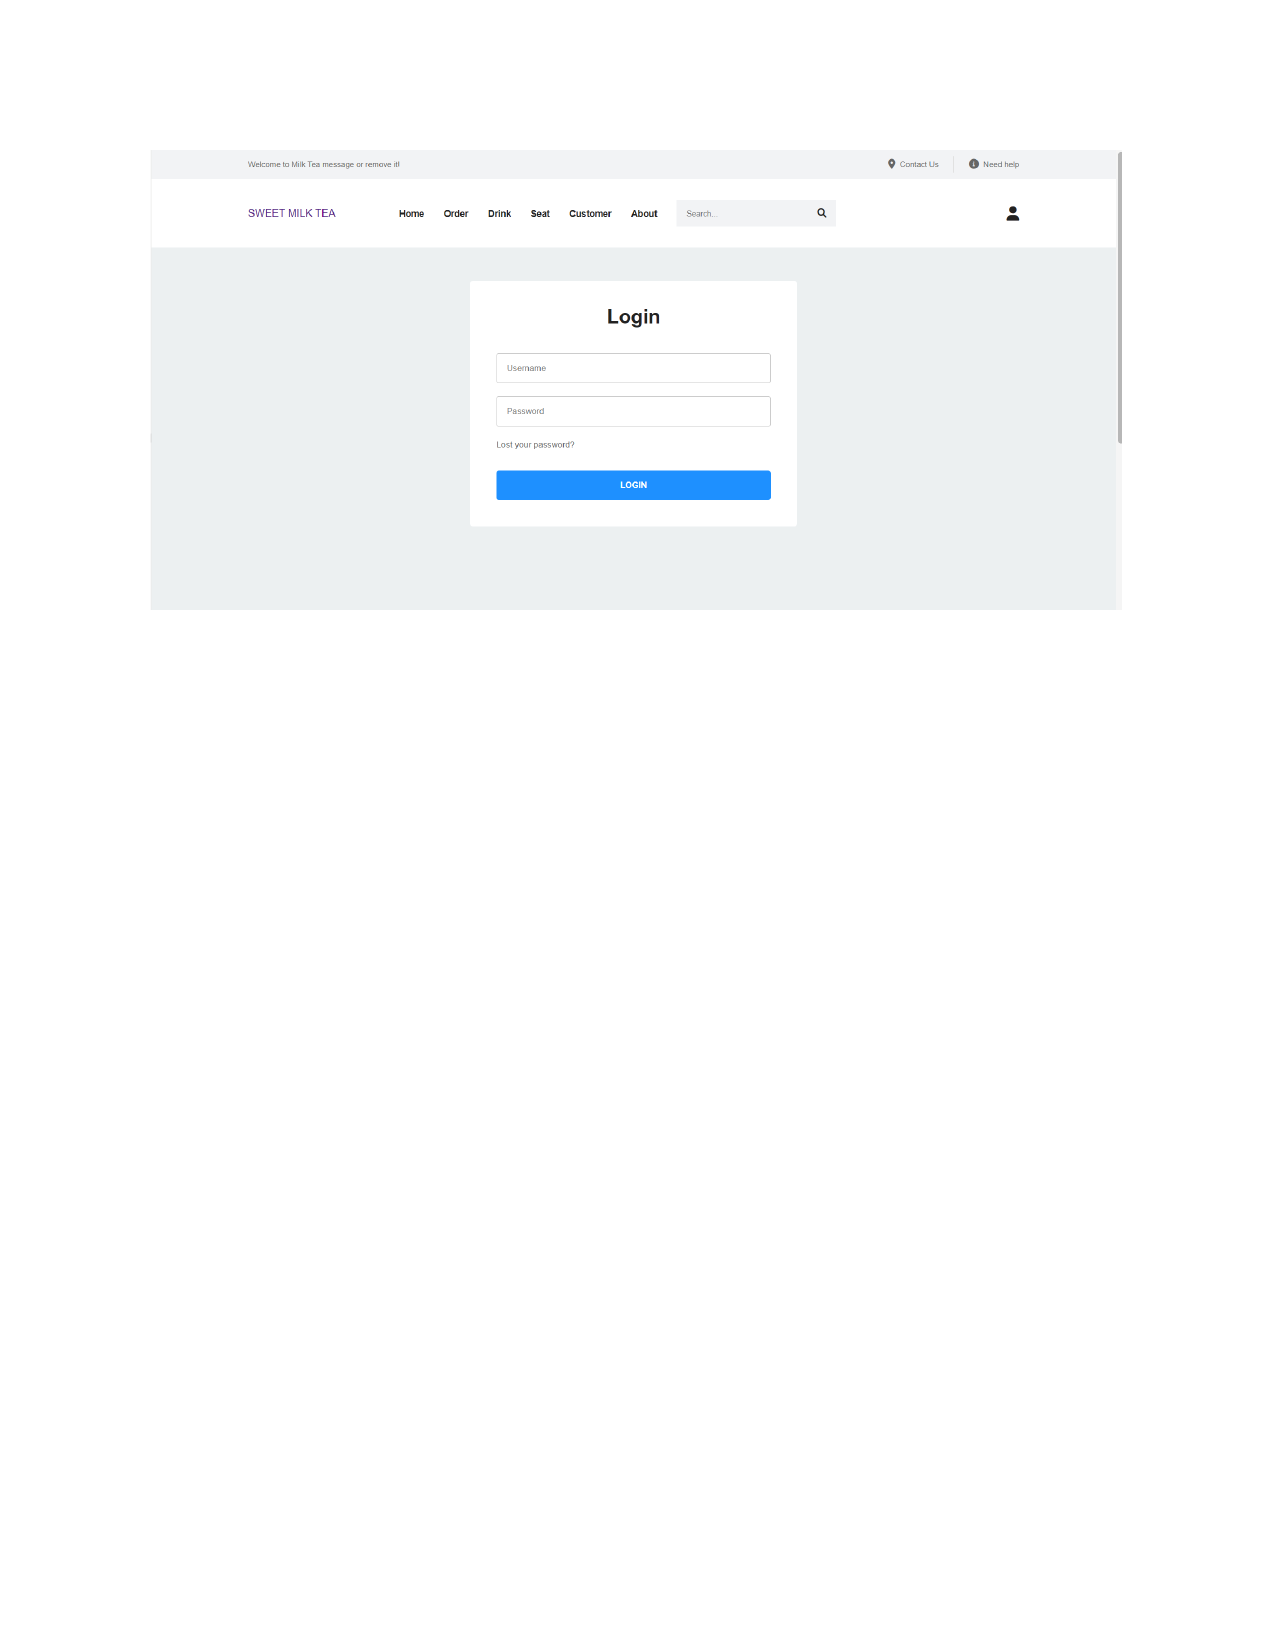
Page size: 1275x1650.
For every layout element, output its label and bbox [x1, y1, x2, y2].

picture [150, 150, 1122, 610]
